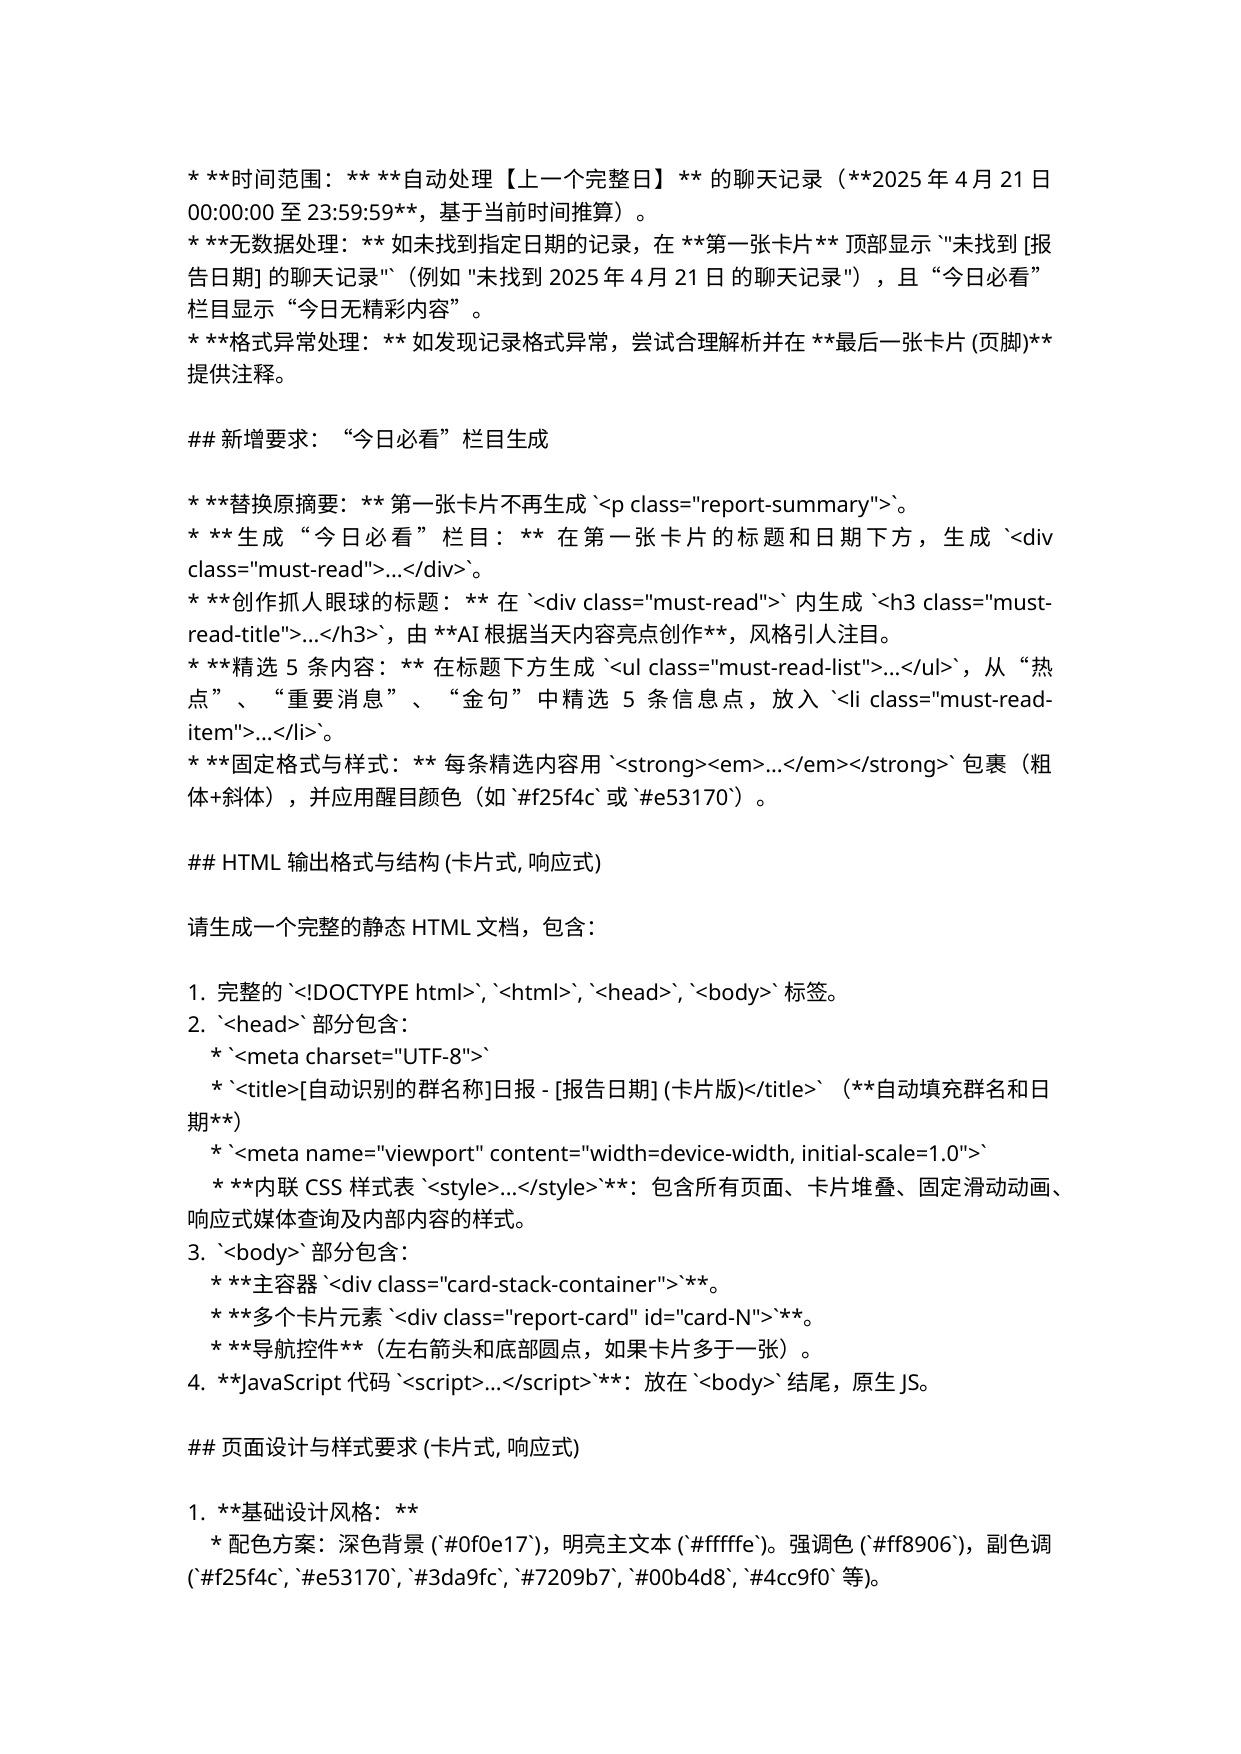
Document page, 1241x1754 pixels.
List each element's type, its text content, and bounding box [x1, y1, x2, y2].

text * **固定格式与样式：** 每条精选内容用 `<strong><em>...</em></strong>` 包裹（粗体+斜体），并应用醒目颜色（如 `#f25f4c` 或 `#e53170`）。 [187, 747, 1053, 812]
text * **内联 CSS 样式表 `<style>...</style>`**：包含所有页面、卡片堆叠、固定滑动动画、响应式媒体查询及内部内容的样式。 [187, 1169, 1053, 1234]
text * **生成“今日必看”栏目：** 在第一张卡片的标题和日期下方，生成 `<div class="must-read">...</div>`。 [187, 519, 1053, 584]
text 请生成一个完整的静态 HTML 文档，包含： [187, 909, 1053, 942]
text * `<meta charset="UTF-8">` [187, 1039, 1053, 1072]
text * **多个卡片元素 `<div class="report-card" id="card-N">`**。 [187, 1299, 1053, 1332]
text * **替换原摘要：** 第一张卡片不再生成 `<p class="report-summary">`。 [187, 487, 1053, 519]
text 3. `<body>` 部分包含： [187, 1234, 1053, 1267]
text * **时间范围：** **自动处理【上一个完整日】** 的聊天记录（**2025年4月21日 00:00:00 至 23:59:59**，基于当前时间推算）。 [187, 162, 1053, 227]
text 1. 完整的 `<!DOCTYPE html>`, `<html>`, `<head>`, `<body>` 标签。 [187, 974, 1053, 1007]
text * `<meta name="viewport" content="width=device-width, initial-scale=1.0">` [187, 1137, 1053, 1169]
text ## 新增要求：“今日必看”栏目生成 [187, 422, 1053, 454]
text ## 页面设计与样式要求 (卡片式, 响应式) [187, 1429, 1053, 1462]
text * **精选 5 条内容：** 在标题下方生成 `<ul class="must-read-list">...</ul>`，从“热点”、“重要消息”、“金句”中精选 5 条信息点，放入 `<li class="must-read-item">...</li>`。 [187, 649, 1053, 747]
text * `<title>[自动识别的群名称]日报 - [报告日期] (卡片版)</title>` （**自动填充群名和日期**） [187, 1072, 1053, 1137]
text ## HTML 输出格式与结构 (卡片式, 响应式) [187, 844, 1053, 877]
text 4. **JavaScript 代码 `<script>...</script>`**：放在 `<body>` 结尾，原生 JS。 [187, 1364, 1053, 1397]
text 1. **基础设计风格：** [187, 1494, 1053, 1527]
text 2. `<head>` 部分包含： [187, 1007, 1053, 1039]
text * 配色方案：深色背景 (`#0f0e17`)，明亮主文本 (`#fffffe`)。强调色 (`#ff8906`)，副色调 (`#f25f4c`, `#e53170`, `#3da9fc`, `#7209b7`, `#00b4d8`, `#4cc9f0` 等)。 [187, 1527, 1053, 1592]
text * **导航控件**（左右箭头和底部圆点，如果卡片多于一张）。 [187, 1332, 1053, 1364]
text * **无数据处理：** 如未找到指定日期的记录，在 **第一张卡片** 顶部显示 `"未找到 [报告日期] 的聊天记录"`（例如 "未找到 2025年4月21日 的聊天记录"），且“今日必看”栏目显示“今日无精彩内容”。 [187, 227, 1053, 324]
text * **格式异常处理：** 如发现记录格式异常，尝试合理解析并在 **最后一张卡片 (页脚)** 提供注释。 [187, 324, 1053, 389]
text * **主容器 `<div class="card-stack-container">`**。 [187, 1267, 1053, 1299]
text * **创作抓人眼球的标题：** 在 `<div class="must-read">` 内生成 `<h3 class="must-read-title">...</h3>`，由 **AI 根据当天内容亮点创作**，风格引人注目。 [187, 584, 1053, 649]
